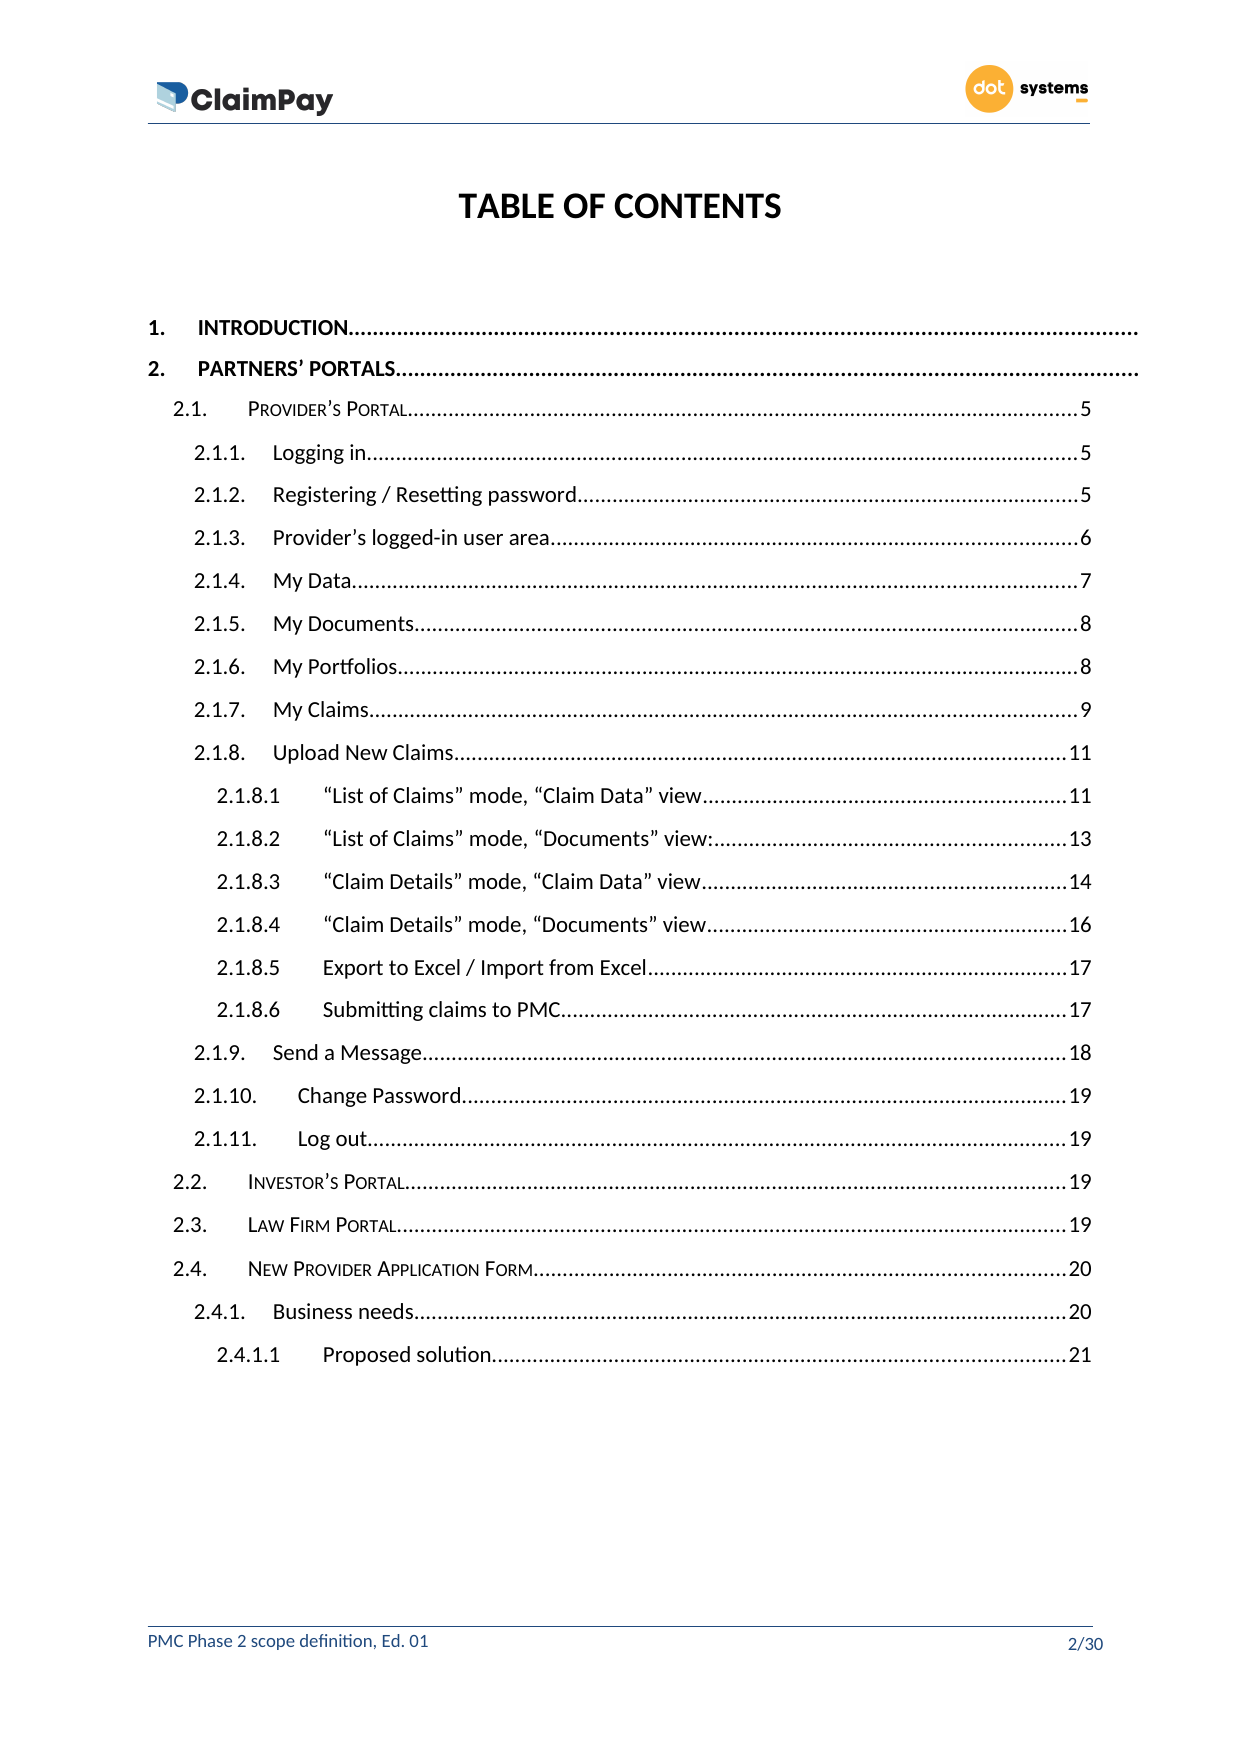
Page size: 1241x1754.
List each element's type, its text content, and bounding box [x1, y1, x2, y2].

text 2.1. Provider’s Portal 5 [173, 394, 1093, 422]
text 2.2. Investor’s Portal 19 [173, 1167, 1093, 1195]
text 2.1.1. Logging in 5 [193, 438, 1093, 466]
text 2.3. Law Firm Portal 19 [173, 1211, 1093, 1238]
text 2.1.8.4 “Claim Details” mode, “Documents” view 16 [216, 910, 1093, 938]
text 2.1.8.3 “Claim Details” mode, “Claim Data” view 14 [216, 867, 1093, 895]
text 2.1.4. My Data 7 [193, 566, 1093, 594]
text 2.1.8. Upload New Claims 11 [193, 738, 1093, 766]
text 2.4. New Provider Application Form 20 [173, 1254, 1093, 1282]
text 2.1.3. Provider’s logged-in user area 6 [193, 523, 1093, 552]
text 2.1.2. Registering / Resetting password 5 [193, 481, 1093, 509]
picture [964, 61, 1089, 117]
text 2.1.5. My Documents 8 [193, 609, 1093, 637]
text 1. Introduction 4 [148, 313, 1093, 341]
text 2.1.9. Send a Message 18 [193, 1038, 1093, 1067]
text 2. Partners’ Portals 5 [148, 354, 1093, 382]
text 2.1.8.5 Export to Excel / Import from Excel 17 [216, 953, 1093, 981]
text 2.1.8.1 “List of Claims” mode, “Claim Data” view 11 [216, 781, 1093, 809]
text 2.1.8.6 Submitting claims to PMC 17 [216, 996, 1093, 1024]
text 2.1.6. My Portfolios 8 [193, 652, 1093, 680]
text 2.4.1. Business needs 20 [193, 1297, 1093, 1325]
text 2.4.1.1 Proposed solution 21 [216, 1340, 1093, 1368]
text 2.1.10. Change Password 19 [193, 1081, 1093, 1109]
text 2.1.8.2 “List of Claims” mode, “Documents” view: 13 [216, 824, 1093, 852]
picture [152, 73, 338, 123]
text 2.1.11. Log out 19 [193, 1124, 1093, 1152]
text 2.1.7. My Claims 9 [193, 695, 1093, 723]
text TABLE OF CONTENTS [148, 182, 1093, 227]
